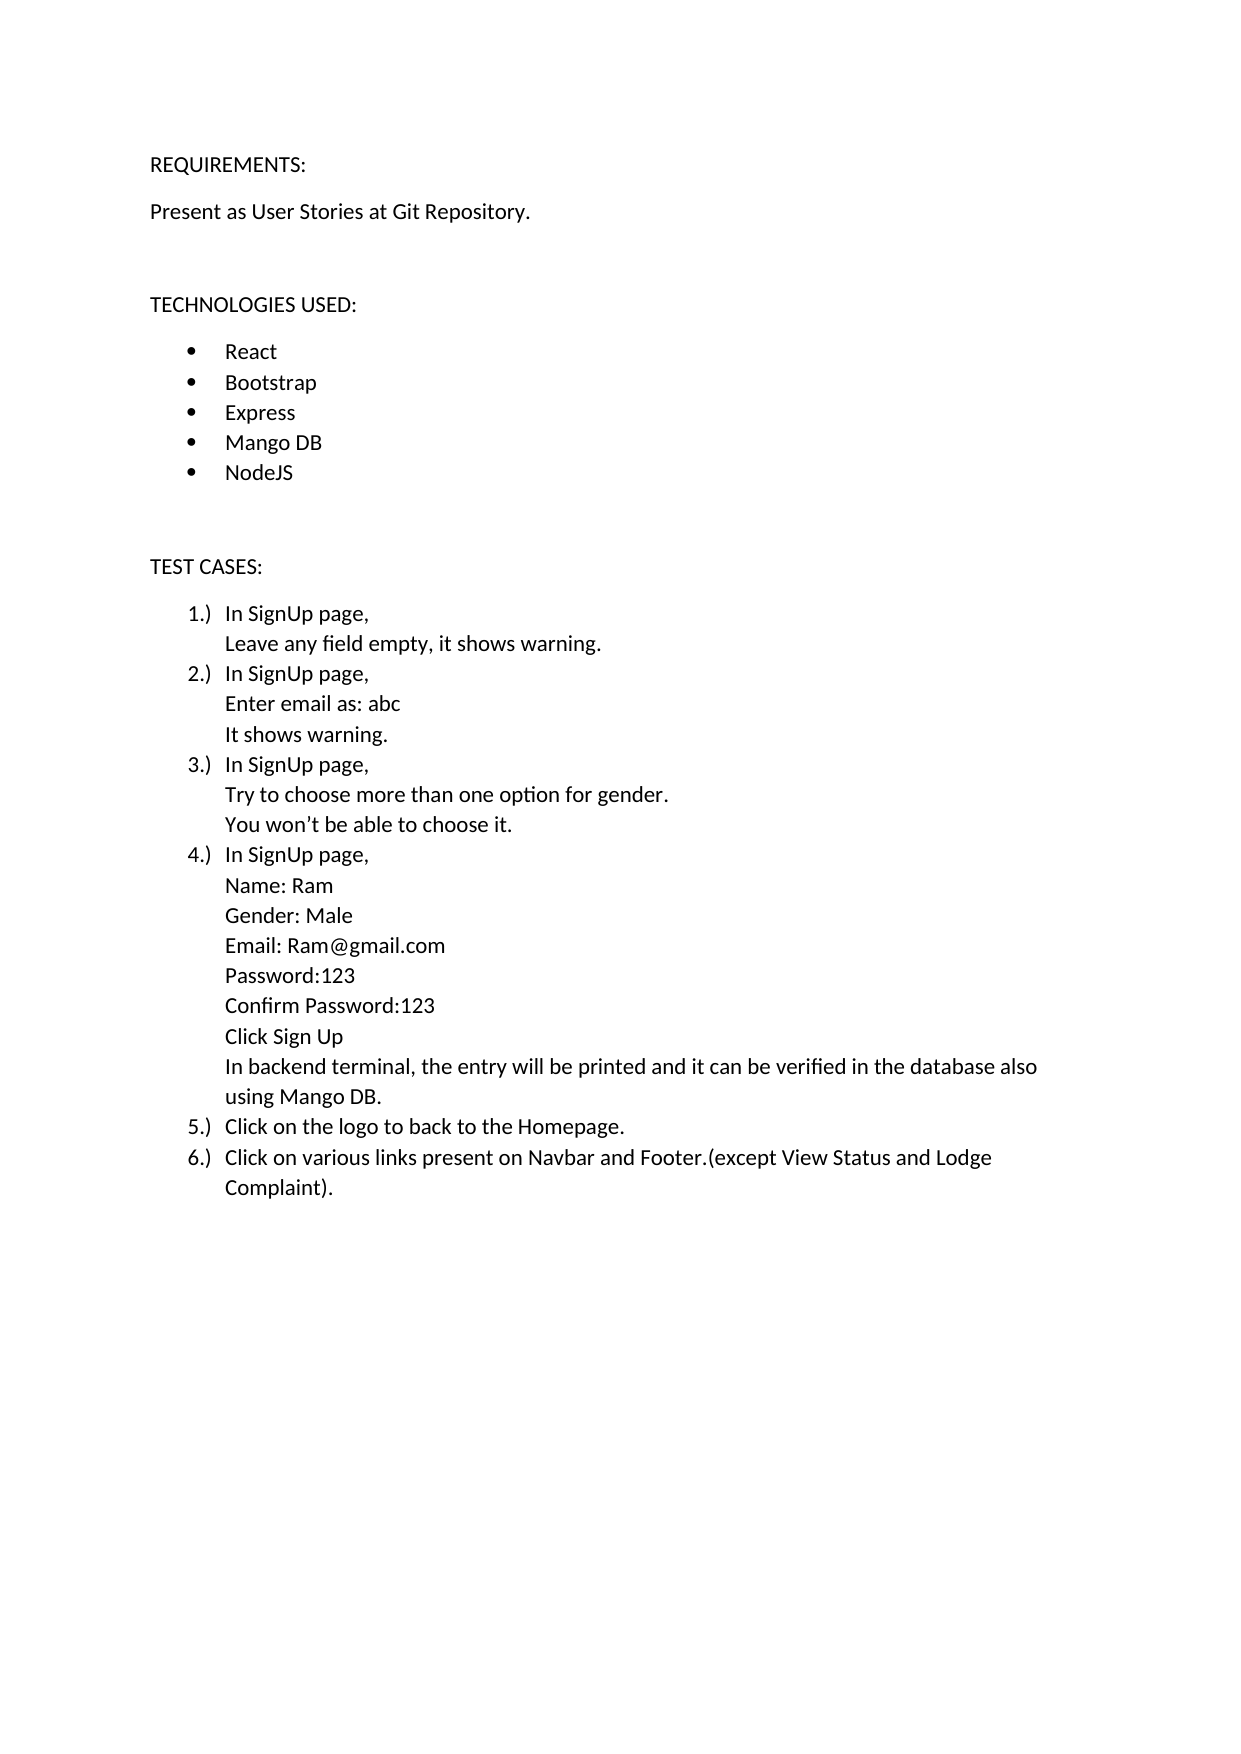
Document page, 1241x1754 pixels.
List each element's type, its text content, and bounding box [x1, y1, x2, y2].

list In SignUp page, [187, 841, 1090, 869]
list Click on various links present on Navbar and Footer.(except View Status and Lodge Complaint). [187, 1143, 1090, 1201]
list In backend terminal, the entry will be printed and it can be verified in the database also using Mango DB. [225, 1052, 1090, 1110]
list In SignUp page, [187, 750, 1090, 778]
list React [187, 337, 1090, 366]
list Try to choose more than one option for gender. [225, 780, 1090, 808]
text Present as User Stories at Git Repository. [150, 197, 1090, 225]
text REQUIREMENTS: [150, 150, 1090, 178]
text TEST CASES: [150, 552, 1090, 580]
list Mango DB [187, 428, 1090, 456]
list In SignUp page, [187, 659, 1090, 687]
list It shows warning. [225, 720, 1090, 748]
list Click on the logo to back to the Homepage. [187, 1112, 1090, 1141]
list NodeJS [187, 458, 1090, 486]
list Leave any field empty, it shows warning. [225, 629, 1090, 657]
list Name: Ram [225, 871, 1090, 899]
text TECHNOLOGIES USED: [150, 291, 1090, 319]
list In SignUp page, [187, 599, 1090, 627]
list Confirm Password:123 [225, 992, 1090, 1020]
list You won’t be able to choose it. [225, 810, 1090, 838]
list Email: Ram@gmail.com [225, 931, 1090, 959]
list Click Sign Up [225, 1022, 1090, 1050]
list Enter email as: abc [225, 689, 1090, 718]
list Password:123 [225, 961, 1090, 989]
list Bootstrap [187, 368, 1090, 396]
list Express [187, 398, 1090, 426]
list Gender: Male [225, 901, 1090, 929]
